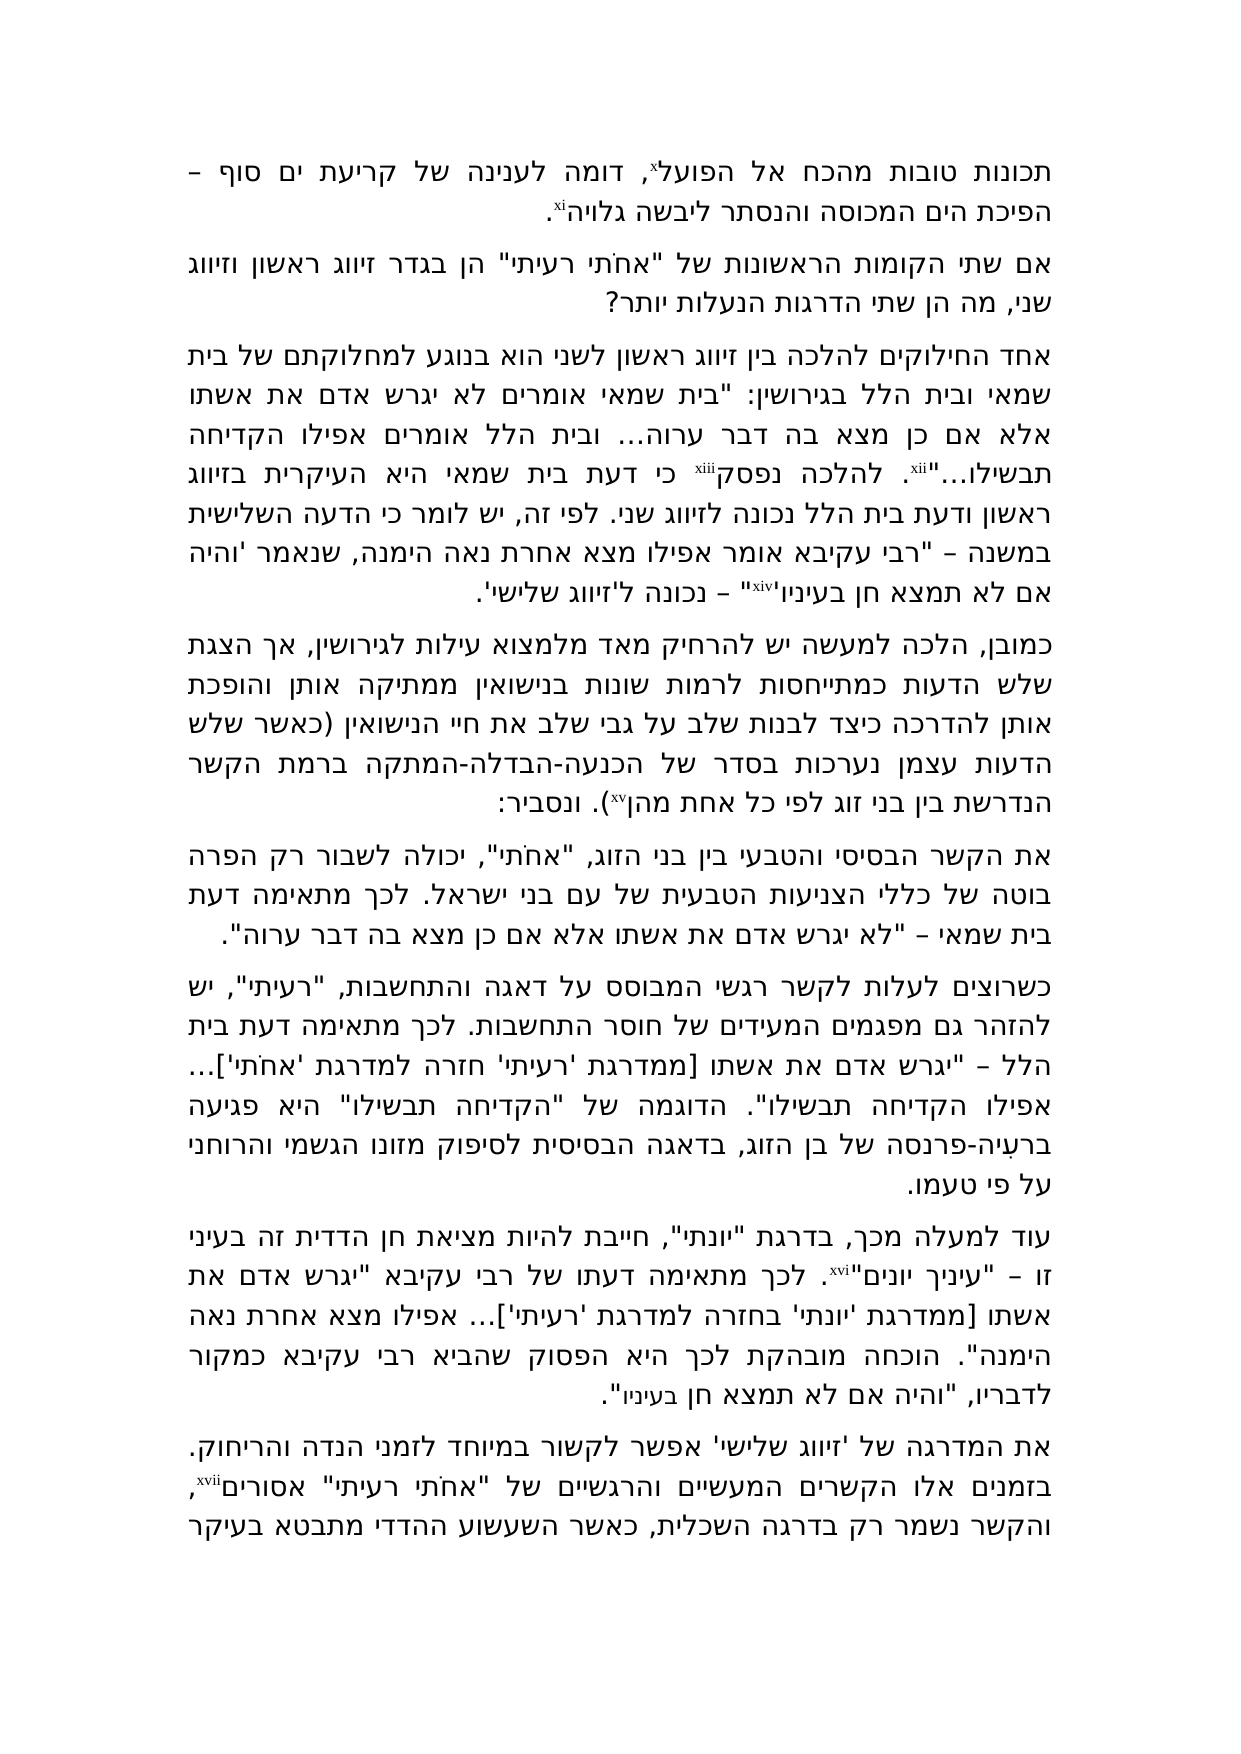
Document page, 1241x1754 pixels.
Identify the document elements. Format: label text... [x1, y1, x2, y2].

text אם שתי הקומות הראשונות של "אחֹתי רעיתי" הן בגדר זיווג ראשון וזיווג שני, מה הן שתי הדרגות הנעלות יותר? [187, 242, 1053, 321]
text כמובן, הלכה למעשה יש להרחיק מאד מלמצוא עילות לגירושין, אך הצגת שלש הדעות כמתייחסות לרמות שונות בנישואין ממתיקה אותן והופכת אותן להדרכה כיצד לבנות שלב על גבי שלב את חיי הנישואין (כאשר שלש הדעות עצמן נערכות בסדר של הכנעה-הבדלה-המתקה ברמת הקשר הנדרשת בין בני זוג לפי כל אחת מהן). ונסביר: [187, 623, 1053, 821]
text את הקשר הבסיסי והטבעי בין בני הזוג, "אחֹתי", יכולה לשבור רק הפרה בוטה של כללי הצניעות הטבעית של עם בני ישראל. לכך מתאימה דעת בית שמאי – "לא יגרש אדם את אשתו אלא אם כן מצא בה דבר ערוה". [187, 833, 1053, 952]
text כשרוצים לעלות לקשר רגשי המבוסס על דאגה והתחשבות, "רעיתי", יש להזהר גם מפגמים המעידים של חוסר התחשבות. לכך מתאימה דעת בית הלל – "יגרש אדם את אשתו [ממדרגת 'רעיתי' חזרה למדרגת 'אחֹתי']… אפילו הקדיחה תבשילו". הדוגמה של "הקדיחה תבשילו" היא פגיעה ברעִיה-פרנסה של בן הזוג, בדאגה הבסיסית לסיפוק מזונו הגשמי והרוחני על פי טעמו. [187, 964, 1053, 1202]
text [187, 150, 1053, 229]
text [187, 1425, 1053, 1544]
text עוד למעלה מכך, בדרגת "יונתי", חייבת להיות מציאת חן הדדית זה בעיני זו – "עיניך יונים". לכך מתאימה דעתו של רבי עקיבא "יגרש אדם את אשתו [ממדרגת 'יונתי' בחזרה למדרגת 'רעיתי']… אפילו מצא אחרת נאה הימנה". הוכחה מובהקת לכך היא הפסוק שהביא רבי עקיבא כמקור לדבריו, "והיה אם לא תמצא חן בעיניו". [187, 1214, 1053, 1412]
text אחד החילוקים להלכה בין זיווג ראשון לשני הוא בנוגע למחלוקתם של בית שמאי ובית הלל בגירושין: "בית שמאי אומרים לא יגרש אדם את אשתו אלא אם כן מצא בה דבר ערוה… ובית הלל אומרים אפילו הקדיחה תבשילו…". להלכה נפסק כי דעת בית שמאי היא העיקרית בזיווג ראשון ודעת בית הלל נכונה לזיווג שני. לפי זה, יש לומר כי הדעה השלישית במשנה – "רבי עקיבא אומר אפילו מצא אחרת נאה הימנה, שנאמר 'והיה אם לא תמצא חן בעיניו'" – נכונה ל'זיווג שלישי'. [187, 333, 1053, 610]
